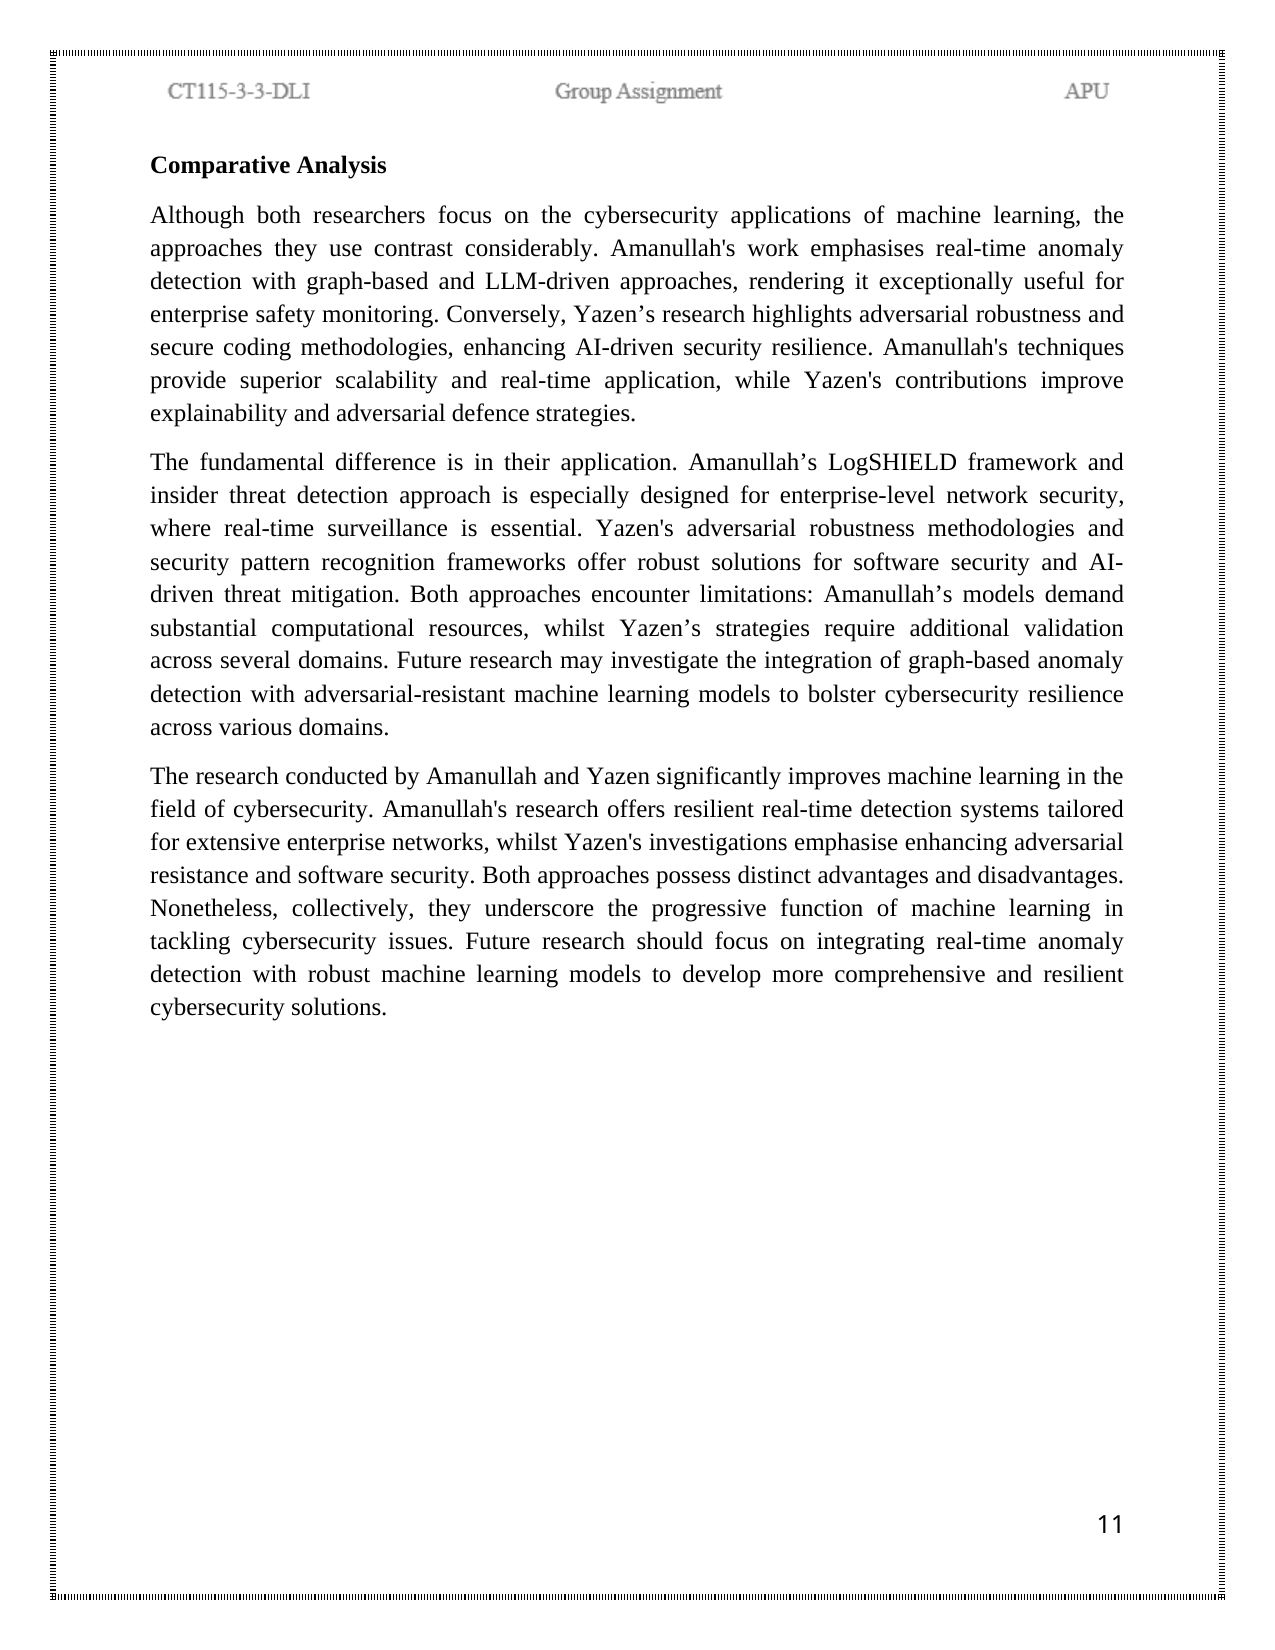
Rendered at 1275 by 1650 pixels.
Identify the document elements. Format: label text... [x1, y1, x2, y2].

picture [150, 75, 1125, 116]
text The research conducted by Amanullah and Yazen significantly improves machine learning in the field of cybersecurity. Amanullah's research offers resilient real-time detection systems tailored for extensive enterprise networks, whilst Yazen's investigations emphasise enhancing adversarial resistance and software security. Both approaches possess distinct advantages and disadvantages. Nonetheless, collectively, they underscore the progressive function of machine learning in tackling cybersecurity issues. Future research should focus on integrating real-time anomaly detection with robust machine learning models to develop more comprehensive and resilient cybersecurity solutions. [150, 761, 1125, 1021]
text The fundamental difference is in their application. Amanullah’s LogSHIELD framework and insider threat detection approach is especially designed for enterprise-level network security, where real-time surveillance is essential. Yazen's adversarial robustness methodologies and security pattern recognition frameworks offer robust solutions for software security and AI-driven threat mitigation. Both approaches encounter limitations: Amanullah’s models demand substantial computational resources, whilst Yazen’s strategies require additional validation across several domains. Future research may investigate the integration of graph-based anomaly detection with adversarial-resistant machine learning models to bolster cybersecurity resilience across various domains. [150, 447, 1125, 740]
text Although both researchers focus on the cybersecurity applications of machine learning, the approaches they use contrast considerably. Amanullah's work emphasises real-time anomaly detection with graph-based and LLM-driven approaches, rendering it exceptionally useful for enterprise safety monitoring. Conversely, Yazen’s research highlights adversarial robustness and secure coding methodologies, enhancing AI-driven security resilience. Amanullah's techniques provide superior scalability and real-time application, while Yazen's contributions improve explainability and adversarial defence strategies. [150, 200, 1125, 427]
text Comparative Analysis [150, 150, 1125, 179]
